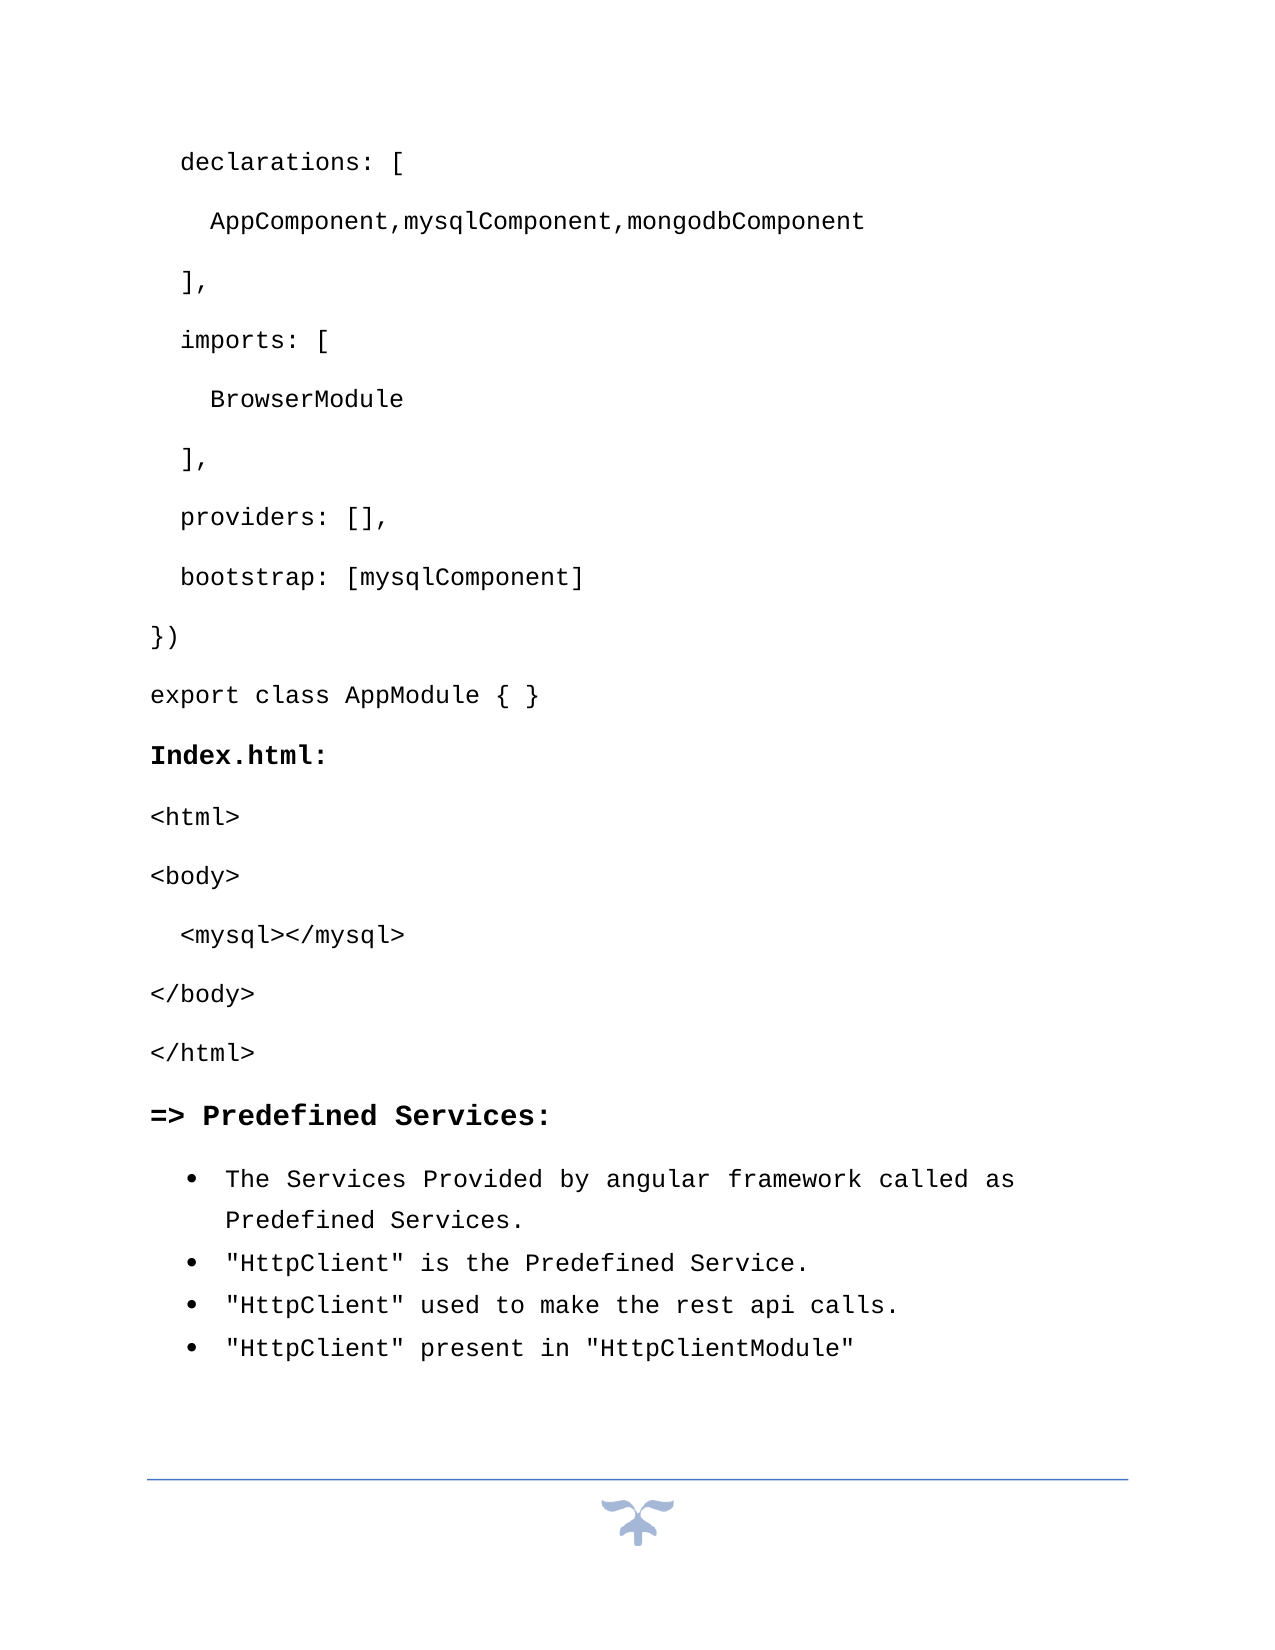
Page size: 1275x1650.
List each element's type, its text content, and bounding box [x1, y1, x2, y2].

list The Services Provided by angular framework called as Predefined Services. [187, 1167, 1124, 1236]
list "HttpClient" is the Predefined Service. [187, 1251, 1173, 1279]
text ], [180, 268, 1173, 297]
text </html> [150, 1041, 1173, 1069]
text <body> [150, 864, 1173, 892]
subtitle => Predefined Services: [150, 1101, 1173, 1134]
text <mysql></mysql> [180, 923, 1173, 951]
text }) [150, 623, 1173, 652]
text bootstrap: [mysqlComponent] [180, 564, 1173, 592]
picture [601, 1500, 674, 1546]
text export class AppModule { } [150, 683, 1173, 711]
text <html> [150, 804, 1173, 833]
text ], [180, 445, 1173, 474]
text imports: [ BrowserModule [180, 327, 406, 415]
subtitle Index.html: [150, 742, 1173, 772]
list "HttpClient" present in "HttpClientModule" [187, 1336, 1173, 1364]
list "HttpClient" used to make the rest api calls. [187, 1293, 1173, 1321]
text </body> [150, 982, 1173, 1010]
text providers: [], [180, 505, 1173, 533]
text declarations: [ AppComponent,mysqlComponent,mongodbComponent [180, 150, 1022, 237]
